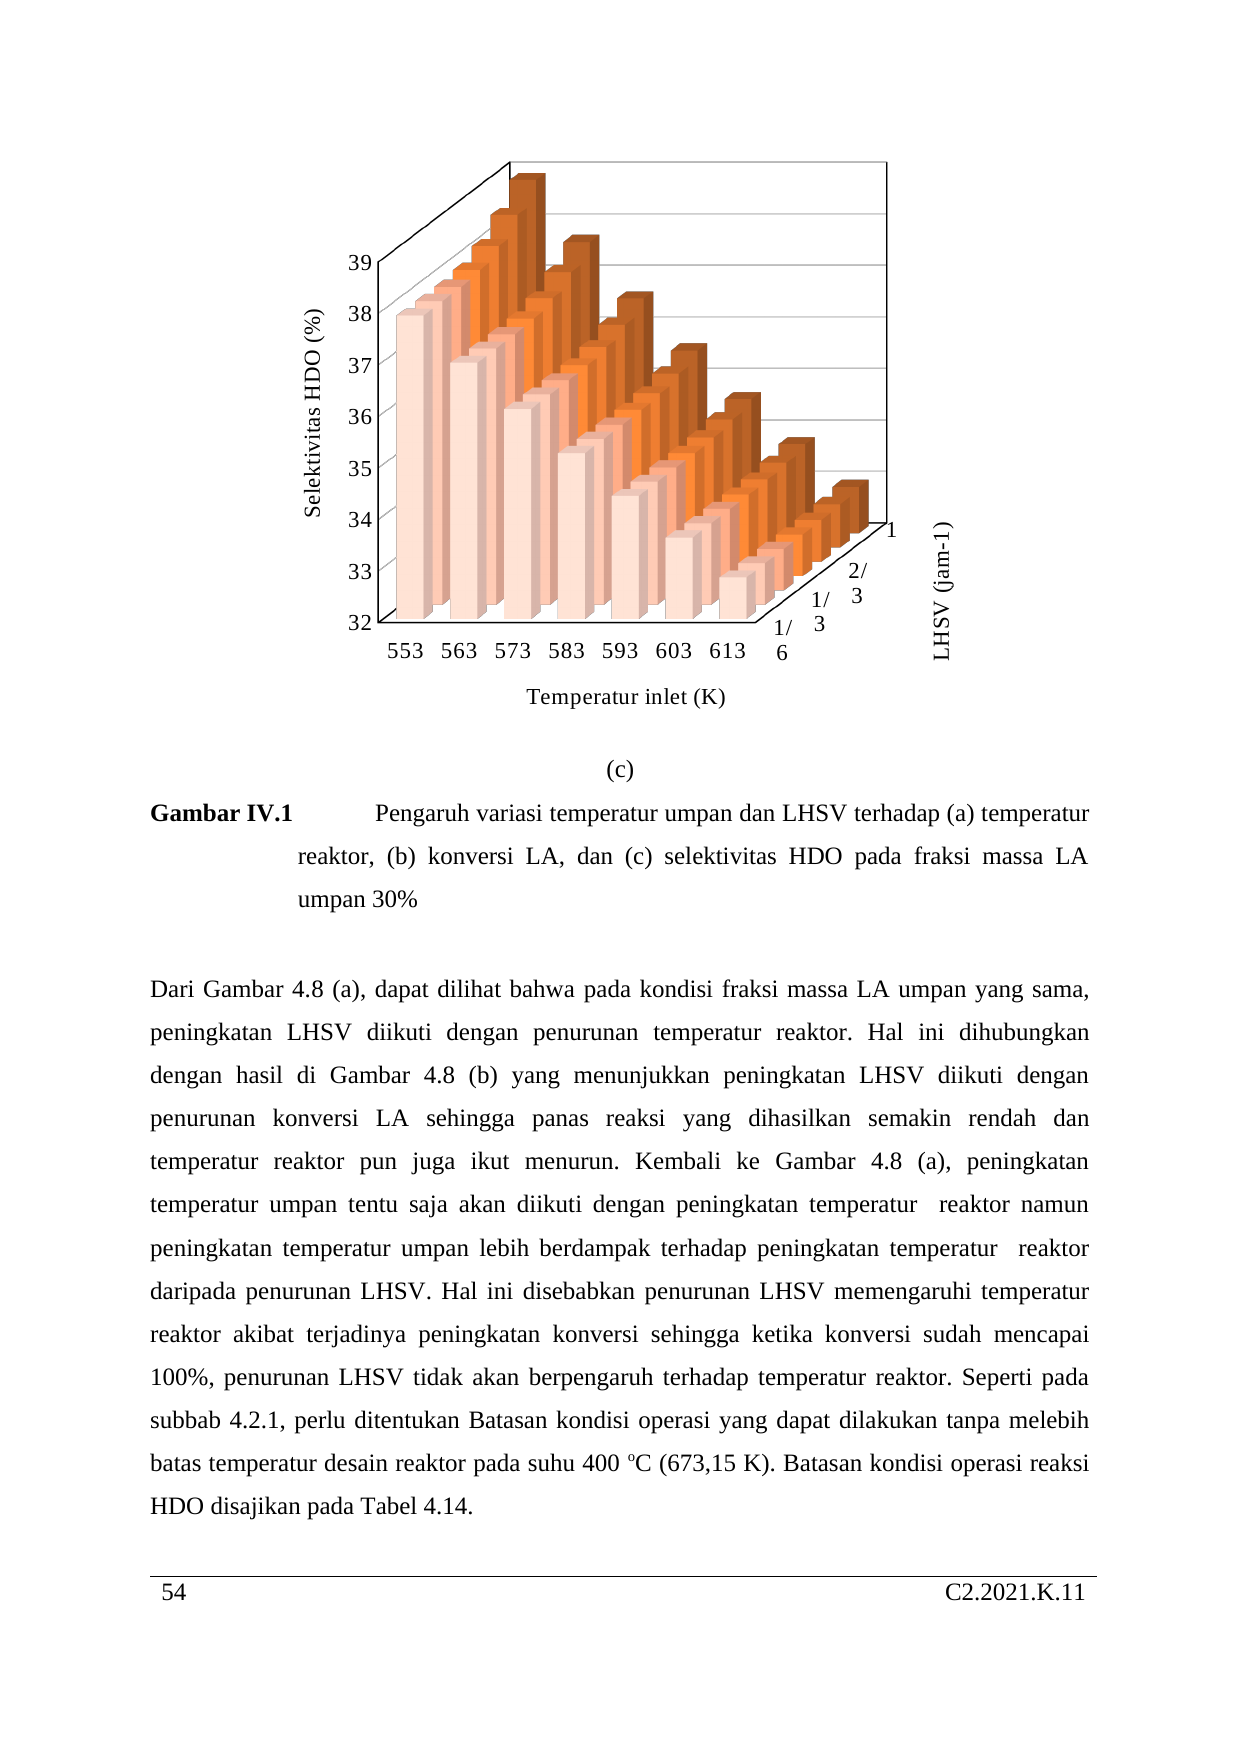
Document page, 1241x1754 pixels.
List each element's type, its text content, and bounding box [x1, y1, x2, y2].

text (c) [150, 754, 1090, 783]
subtitle Pengaruh variasi temperatur umpan dan LHSV terhadap (a) temperatur reaktor, (b) konversi LA, dan (c) selektivitas HDO pada fraksi massa LA umpan 30% [150, 798, 1090, 913]
text Dari Gambar 4.8 (a), dapat dilihat bahwa pada kondisi fraksi massa LA umpan yang sama, peningkatan LHSV diikuti dengan penurunan temperatur reaktor. Hal ini dihubungkan dengan hasil di Gambar 4.8 (b) yang menunjukkan peningkatan LHSV diikuti dengan penurunan konversi LA sehingga panas reaksi yang dihasilkan semakin rendah dan temperatur reaktor pun juga ikut menurun. Kembali ke Gambar 4.8 (a), peningkatan temperatur umpan tentu saja akan diikuti dengan peningkatan temperatur reaktor namun peningkatan temperatur umpan lebih berdampak terhadap peningkatan temperatur reaktor daripada penurunan LHSV. Hal ini disebabkan penurunan LHSV memengaruhi temperatur reaktor akibat terjadinya peningkatan konversi sehingga ketika konversi sudah mencapai 100%, penurunan LHSV tidak akan berpengaruh terhadap temperatur reaktor. Seperti pada subbab 4.2.1, perlu ditentukan Batasan kondisi operasi yang dapat dilakukan tanpa melebih batas temperatur desain reaktor pada suhu 400 oC (673,15 K). Batasan kondisi operasi reaksi HDO disajikan pada Tabel 4.14. [150, 974, 1090, 1520]
